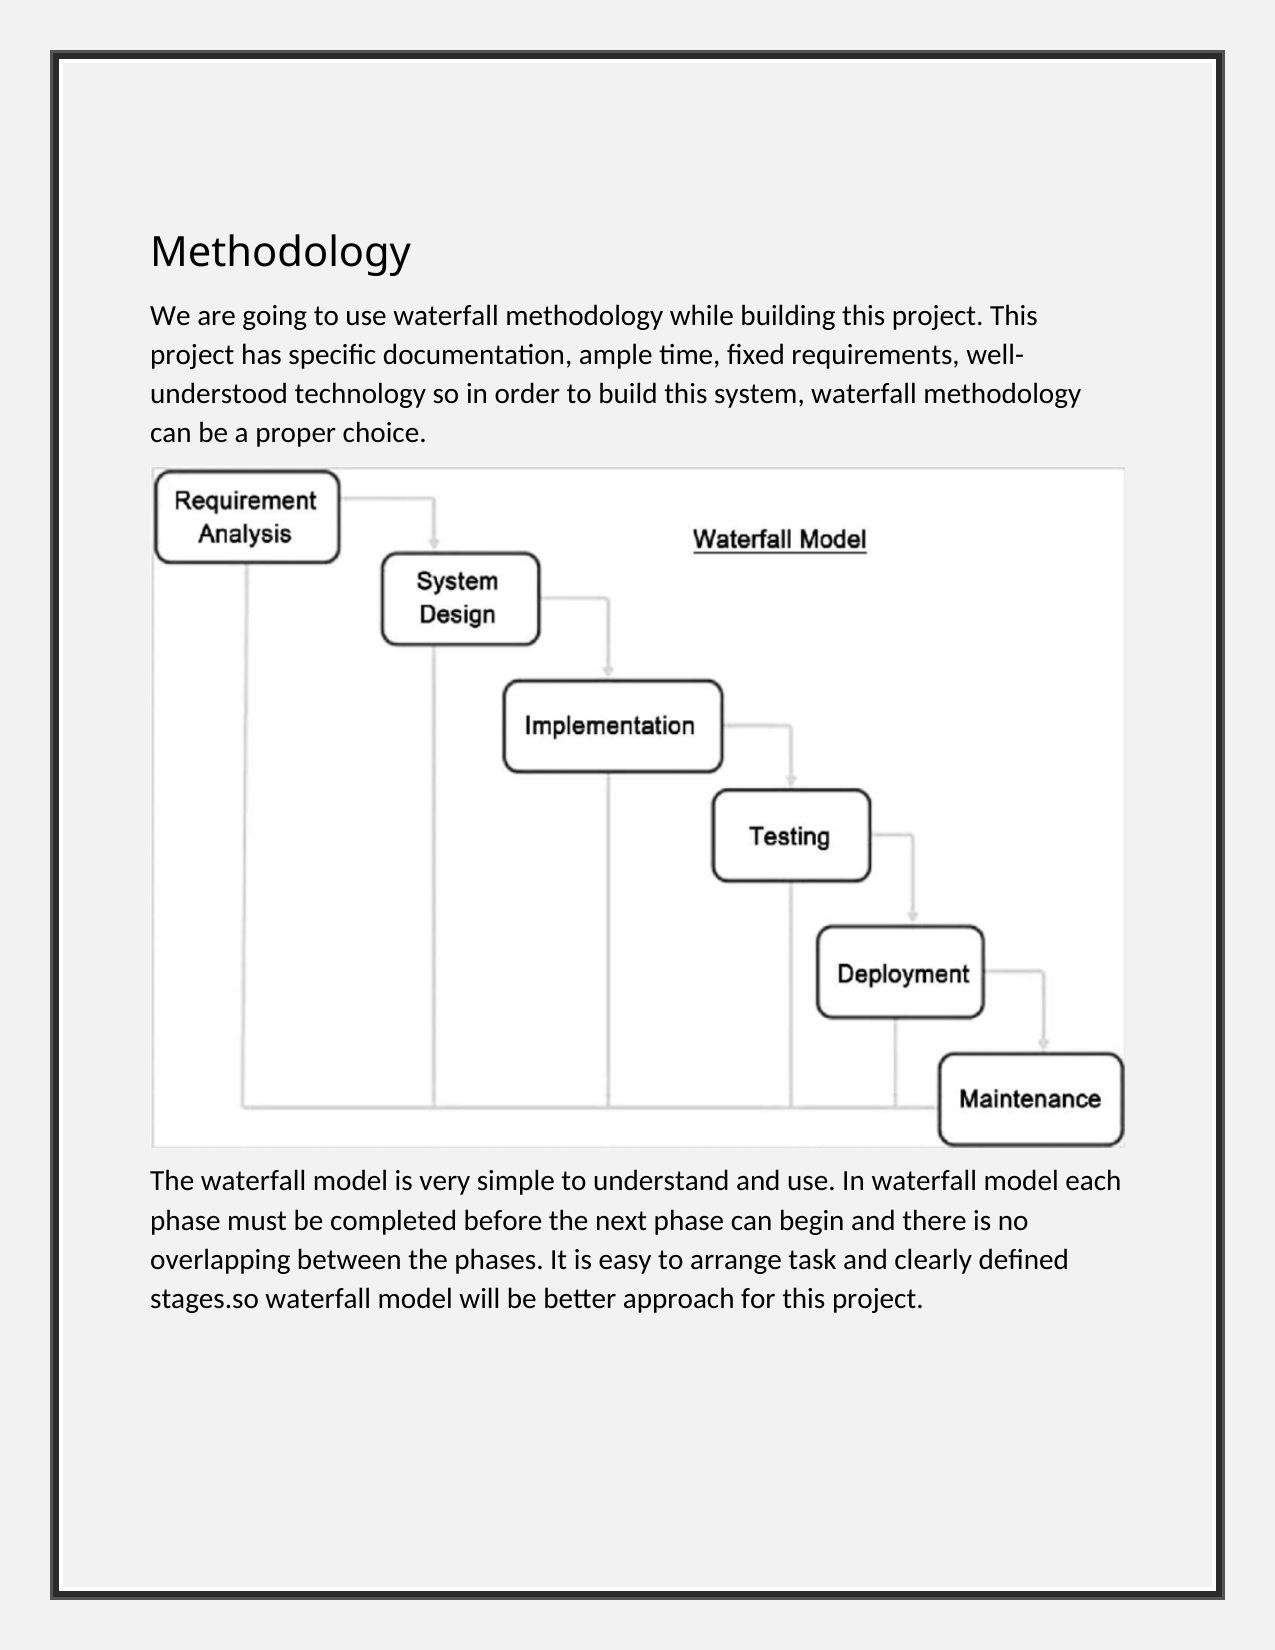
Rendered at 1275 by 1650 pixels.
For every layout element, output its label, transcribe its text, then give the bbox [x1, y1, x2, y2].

text We are going to use waterfall methodology while building this project. This project has specific documentation, ample time, fixed requirements, well-understood technology so in order to build this system, waterfall methodology can be a proper choice. [150, 297, 1125, 450]
text The waterfall model is very simple to understand and use. In waterfall model each phase must be completed before the next phase can begin and there is no overlapping between the phases. It is easy to arrange task and clearly defined stages.so waterfall model will be better approach for this project. [150, 1162, 1125, 1316]
picture [150, 466, 1125, 1148]
text Methodology [150, 222, 1125, 279]
